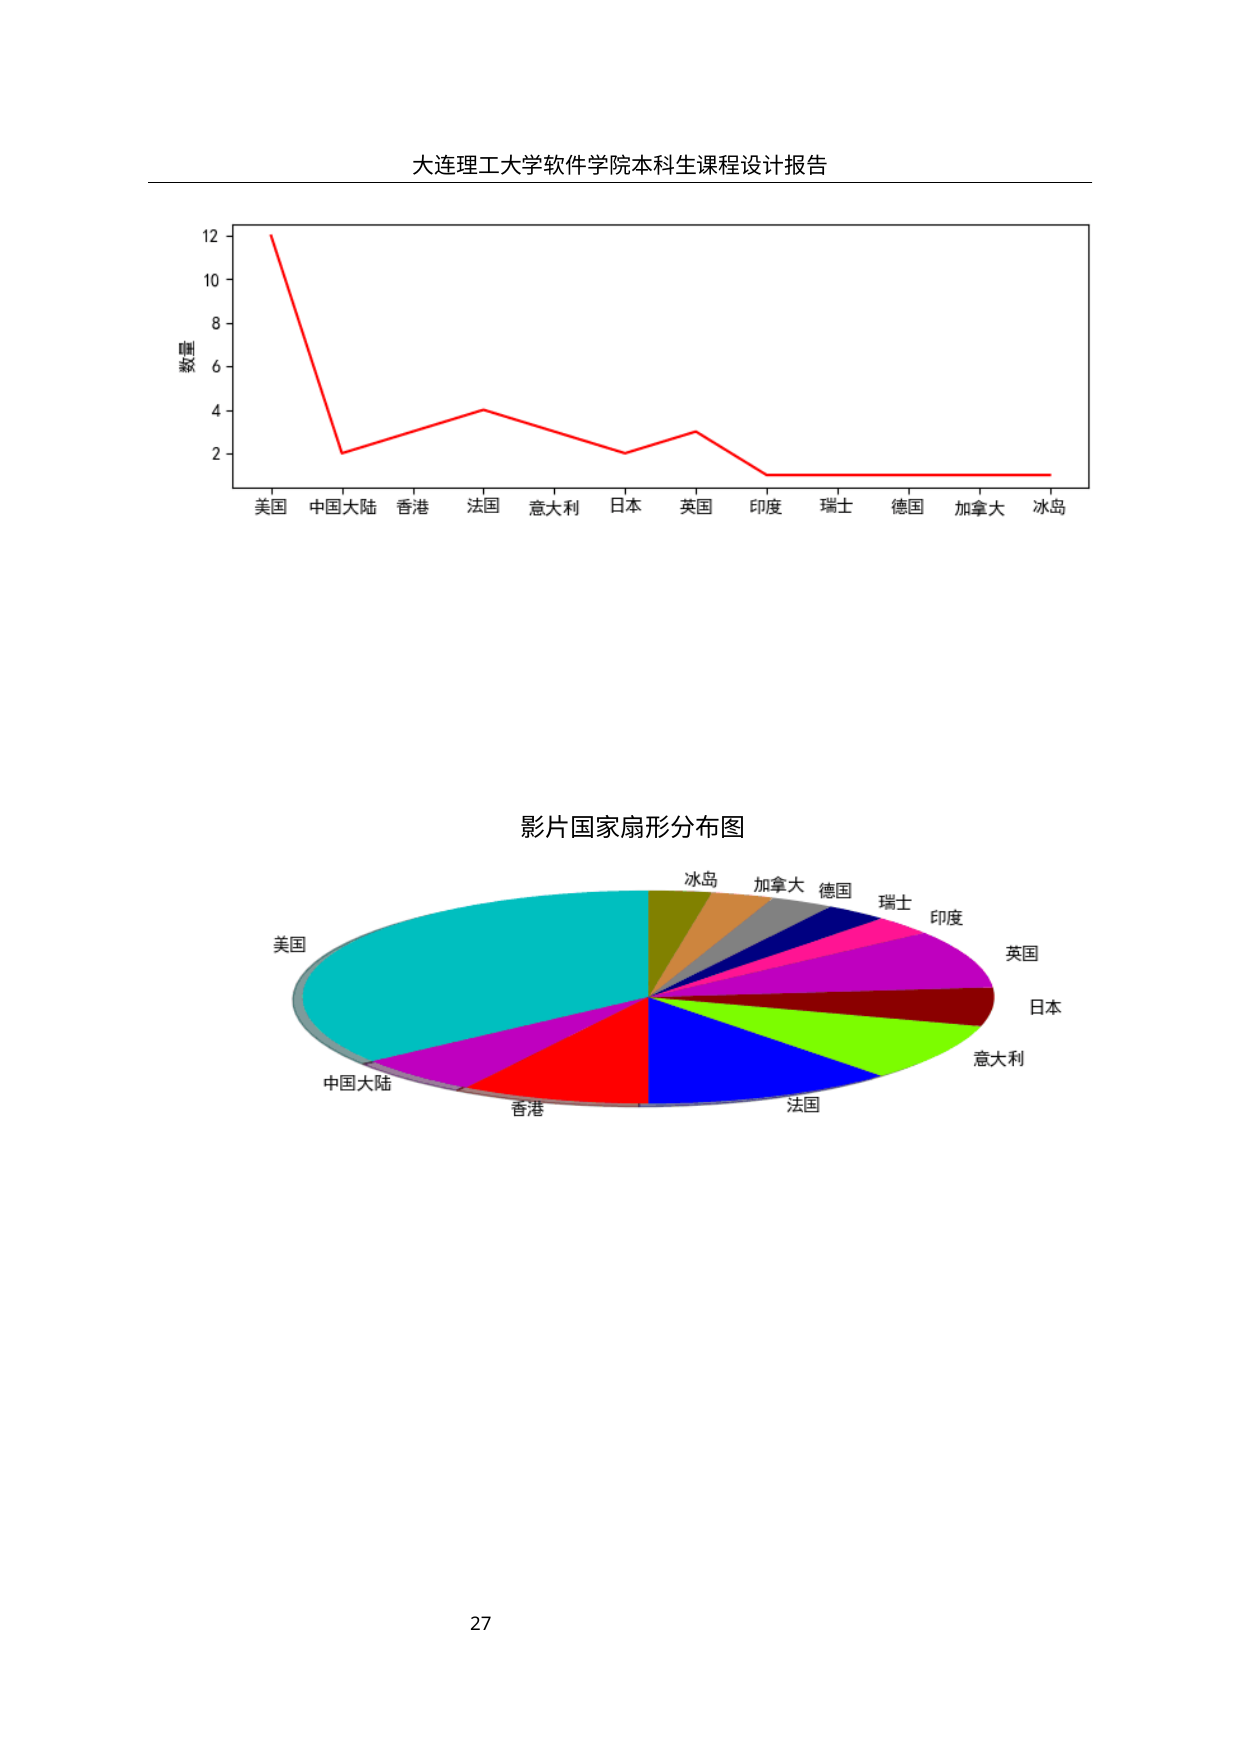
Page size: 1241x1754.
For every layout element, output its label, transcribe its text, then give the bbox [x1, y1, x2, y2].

picture [169, 208, 1115, 532]
text 影片国家扇形分布图 [148, 793, 1092, 858]
picture [169, 861, 1115, 1147]
